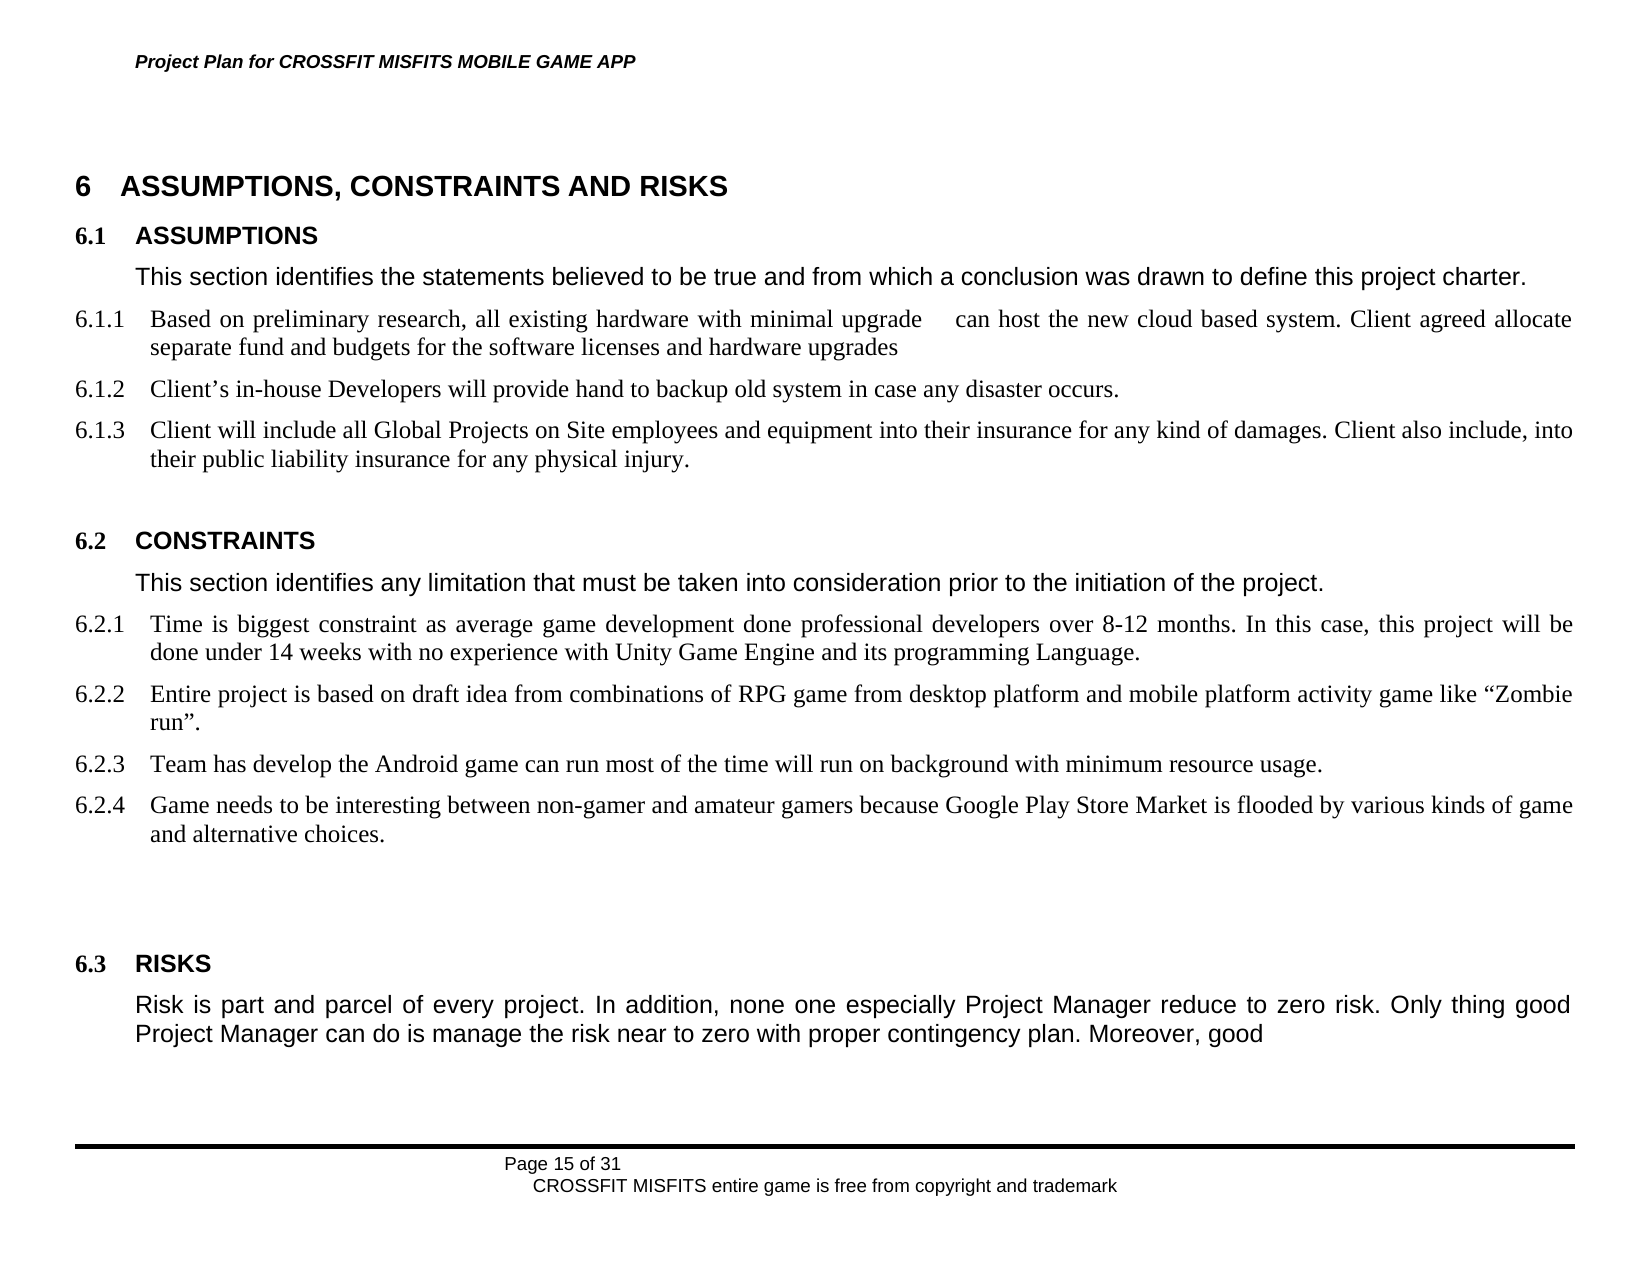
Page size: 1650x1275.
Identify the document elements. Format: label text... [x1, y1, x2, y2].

subtitle Entire project is based on draft idea from combinations of RPG game from desktop platform and mobile platform activity game like “Zombie run”. [75, 679, 1575, 736]
text This section identifies any limitation that must be taken into consideration prior to the initiation of the project. [135, 567, 1575, 596]
subtitle Game needs to be interesting between non-gamer and amateur gamers because Google Play Store Market is flooded by various kinds of game and alternative choices. [75, 790, 1575, 847]
subtitle Assumptions, Constraints And Risks [75, 169, 1575, 202]
subtitle Client will include all Global Projects on Site employees and equipment into their insurance for any kind of damages. Client also include, into their public liability insurance for any physical injury. [75, 415, 1575, 472]
subtitle Constraints [75, 526, 1575, 555]
text This section identifies the statements believed to be true and from which a conclusion was drawn to define this project charter. [135, 262, 1575, 291]
subtitle Time is biggest constraint as average game development done professional developers over 8-12 months. In this case, this project will be done under 14 weeks with no experience with Unity Game Engine and its programming Language. [75, 609, 1575, 666]
subtitle Based on preliminary research, all existing hardware with minimal upgrade can host the new cloud based system. Client agreed allocate separate fund and budgets for the software licenses and hardware upgrades [75, 304, 1575, 361]
text Risk is part and parcel of every project. In addition, none one especially Project Manager reduce to zero risk. Only thing good Project Manager can do is manage the risk near to zero with proper contingency plan. Moreover, good [135, 990, 1575, 1048]
subtitle Client’s in-house Developers will provide hand to backup old system in case any disaster occurs. [75, 374, 1575, 402]
subtitle Assumptions [75, 221, 1575, 250]
subtitle Team has develop the Android game can run most of the time will run on background with minimum resource usage. [75, 749, 1575, 777]
subtitle Risks [75, 949, 1575, 978]
